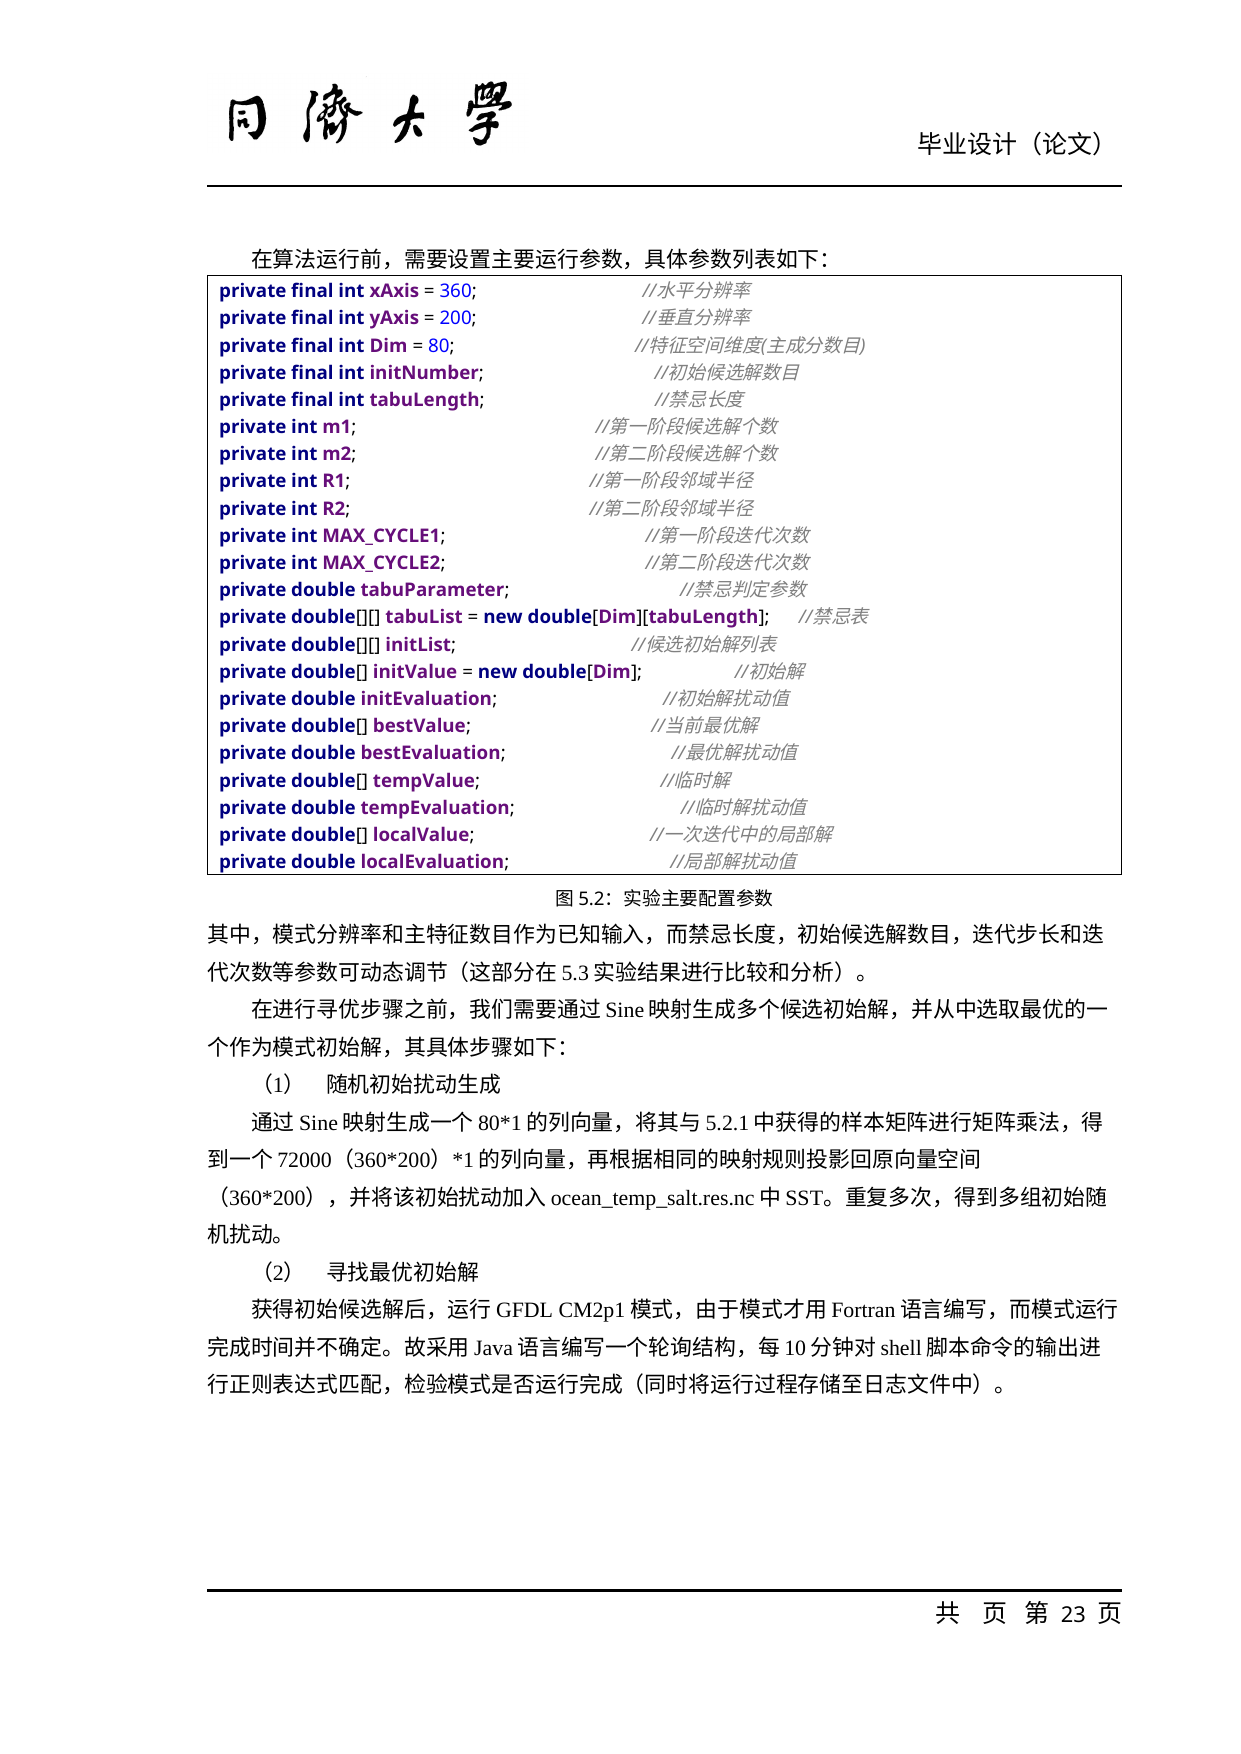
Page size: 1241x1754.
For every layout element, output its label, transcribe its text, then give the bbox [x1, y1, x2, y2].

list 随机初始扰动生成 [251, 1062, 1122, 1100]
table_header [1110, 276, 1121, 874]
list 寻找最优初始解 [251, 1250, 1122, 1287]
text 在算法运行前，需要设置主要运行参数，具体参数列表如下： [207, 237, 1122, 275]
text 在进行寻优步骤之前，我们需要通过Sine映射生成多个候选初始解，并从中选取最优的一个作为模式初始解，其具体步骤如下： [207, 987, 1122, 1062]
text 获得初始候选解后，运行GFDL CM2p1模式，由于模式才用Fortran语言编写，而模式运行完成时间并不确定。故采用Java语言编写一个轮询结构，每10分钟对shell脚本命令的输出进行正则表达式匹配，检验模式是否运行完成（同时将运行过程存储至日志文件中）。 [207, 1287, 1122, 1400]
picture [207, 73, 530, 153]
text 通过Sine映射生成一个80*1的列向量，将其与5.2.1中获得的样本矩阵进行矩阵乘法，得到一个72000（360*200）*1的列向量，再根据相同的映射规则投影回原向量空间（360*200），并将该初始扰动加入ocean_temp_salt.res.nc中SST。重复多次，得到多组初始随机扰动。 [207, 1100, 1122, 1250]
text 其中，模式分辨率和主特征数目作为已知输入，而禁忌长度，初始候选解数目，迭代步长和迭代次数等参数可动态调节（这部分在5.3实验结果进行比较和分析）。 [207, 912, 1122, 987]
text 图5.2：实验主要配置参数 [207, 875, 1122, 912]
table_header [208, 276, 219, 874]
